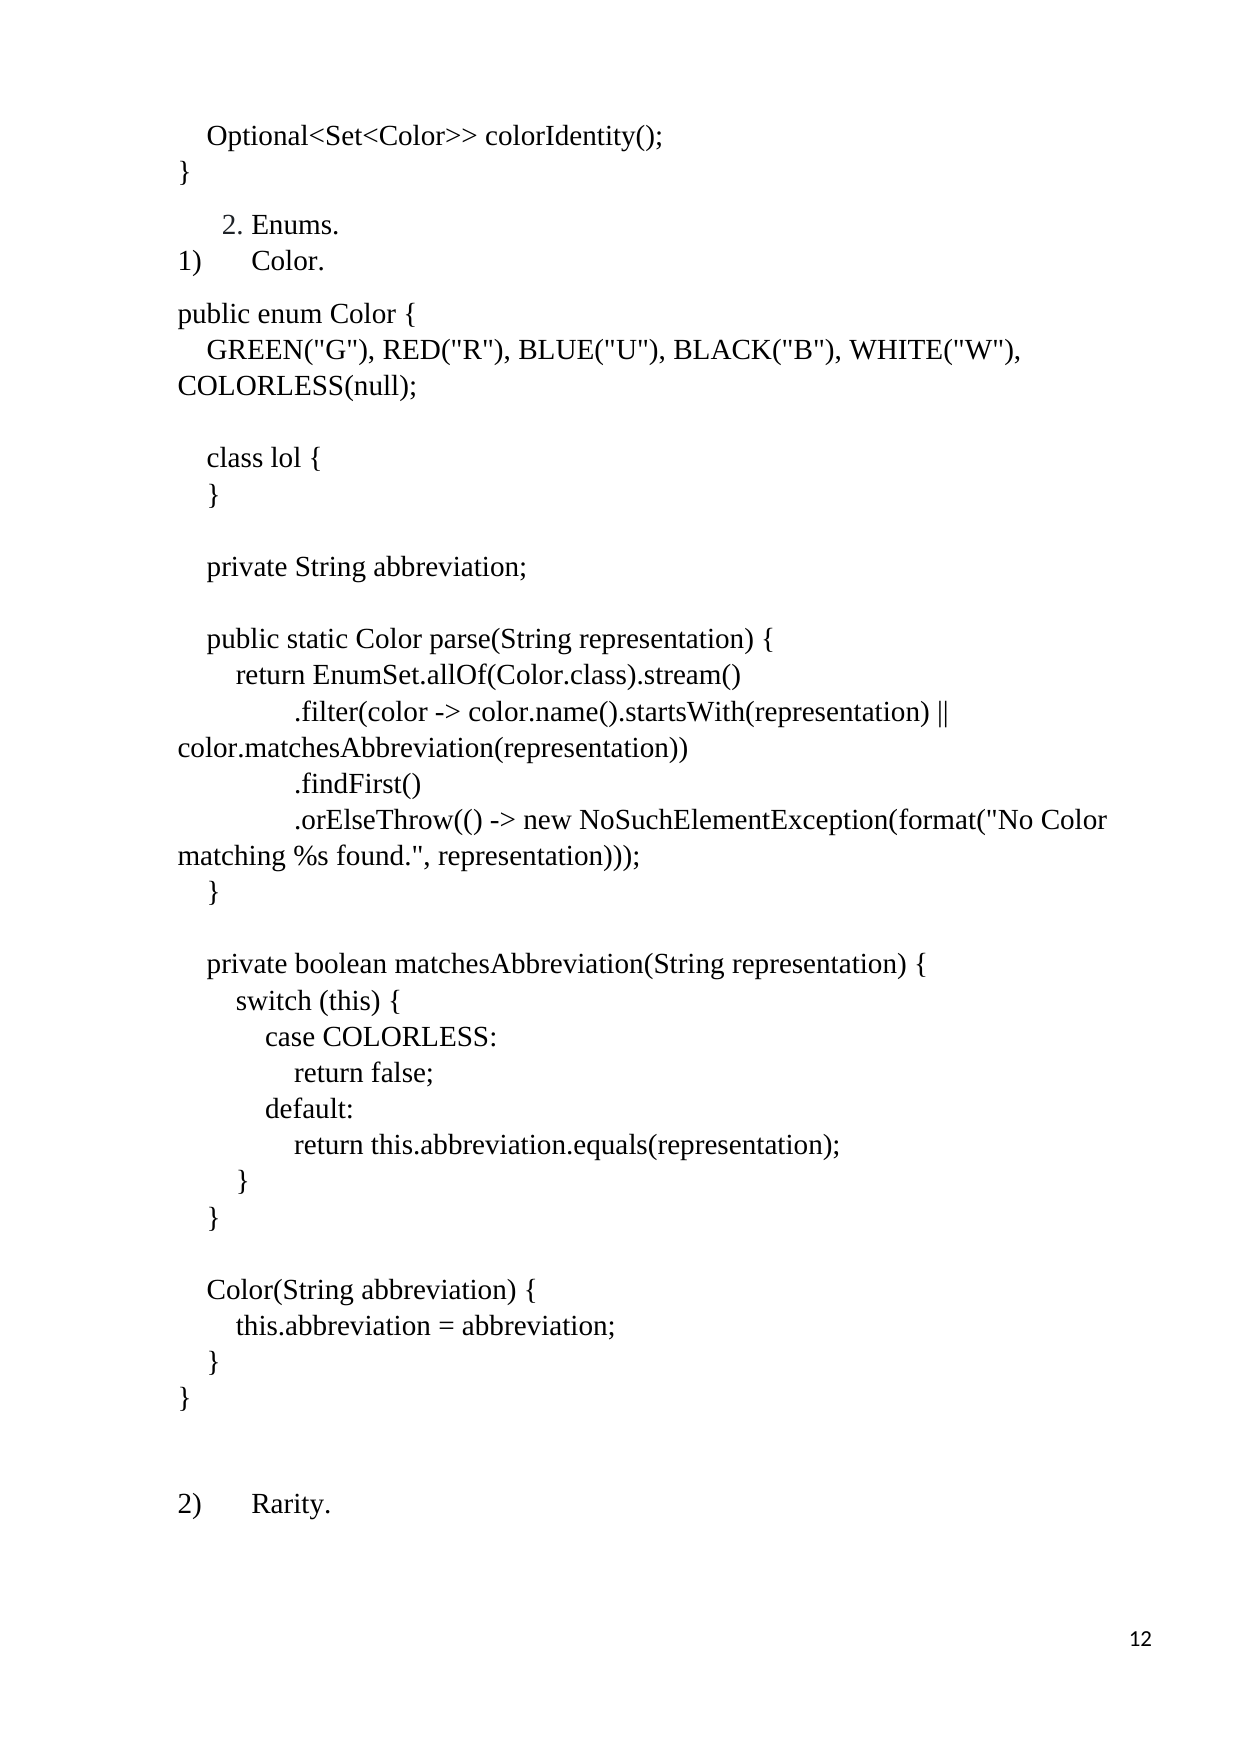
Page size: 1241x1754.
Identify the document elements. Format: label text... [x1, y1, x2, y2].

list Rarity. [177, 1486, 1152, 1519]
text public enum Color { GREEN("G"), RED("R"), BLUE("U"), BLACK("B"), WHITE("W"), COLORLESS(null); class lol { } private String abbreviation; public static Color parse(String representation) { return EnumSet.allOf(Color.class).stream() .filter(color -> color.name().startsWith(representation) || color.matchesAbbreviation(representation)) .findFirst() .orElseThrow(() -> new NoSuchElementException(format("No Color matching %s found.", representation))); } private boolean matchesAbbreviation(String representation) { switch (this) { case COLORLESS: return false; default: return this.abbreviation.equals(representation); } } Color(String abbreviation) { this.abbreviation = abbreviation; } } [177, 296, 1152, 1414]
list Color. [177, 243, 1152, 277]
list Enums. [177, 207, 1152, 241]
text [177, 118, 1152, 188]
